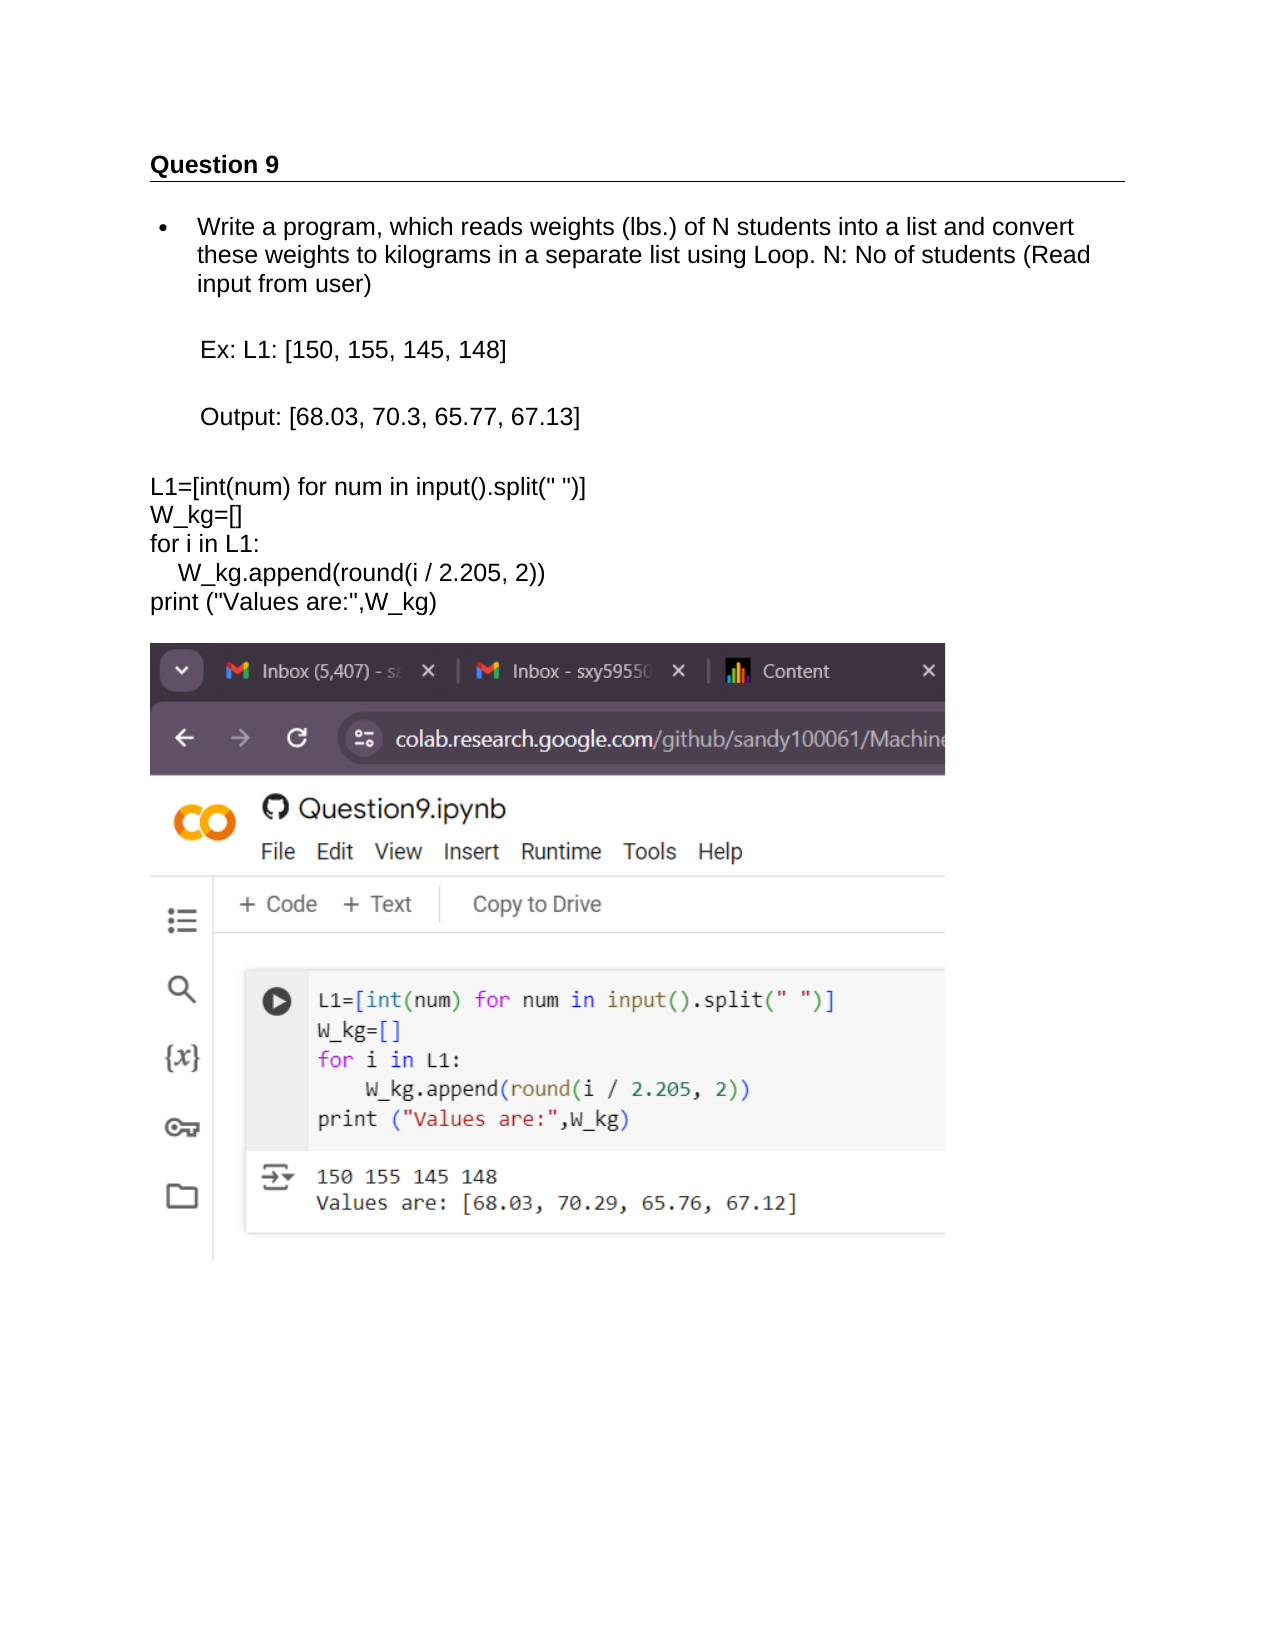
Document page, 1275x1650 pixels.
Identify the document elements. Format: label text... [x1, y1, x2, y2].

text L1=[int(num) for num in input().split(" ")] [150, 472, 1125, 500]
text for i in L1: [150, 529, 1125, 558]
text Ex: L1: [150, 155, 145, 148] [200, 335, 1075, 364]
text Output: [68.03, 70.3, 65.77, 67.13] [200, 402, 1075, 430]
list Write a program, which reads weights (lbs.) of N students into a list and convert these weights to kilograms in a separate list using Loop. N: No of students (Read input from user) [159, 212, 1125, 298]
text W_kg=[] [150, 500, 1125, 529]
picture [150, 643, 946, 1260]
text Question 9 [150, 150, 1125, 181]
text W_kg.append(round(i / 2.205, 2)) [150, 558, 1125, 587]
text print ("Values are:",W_kg) [150, 587, 1125, 615]
